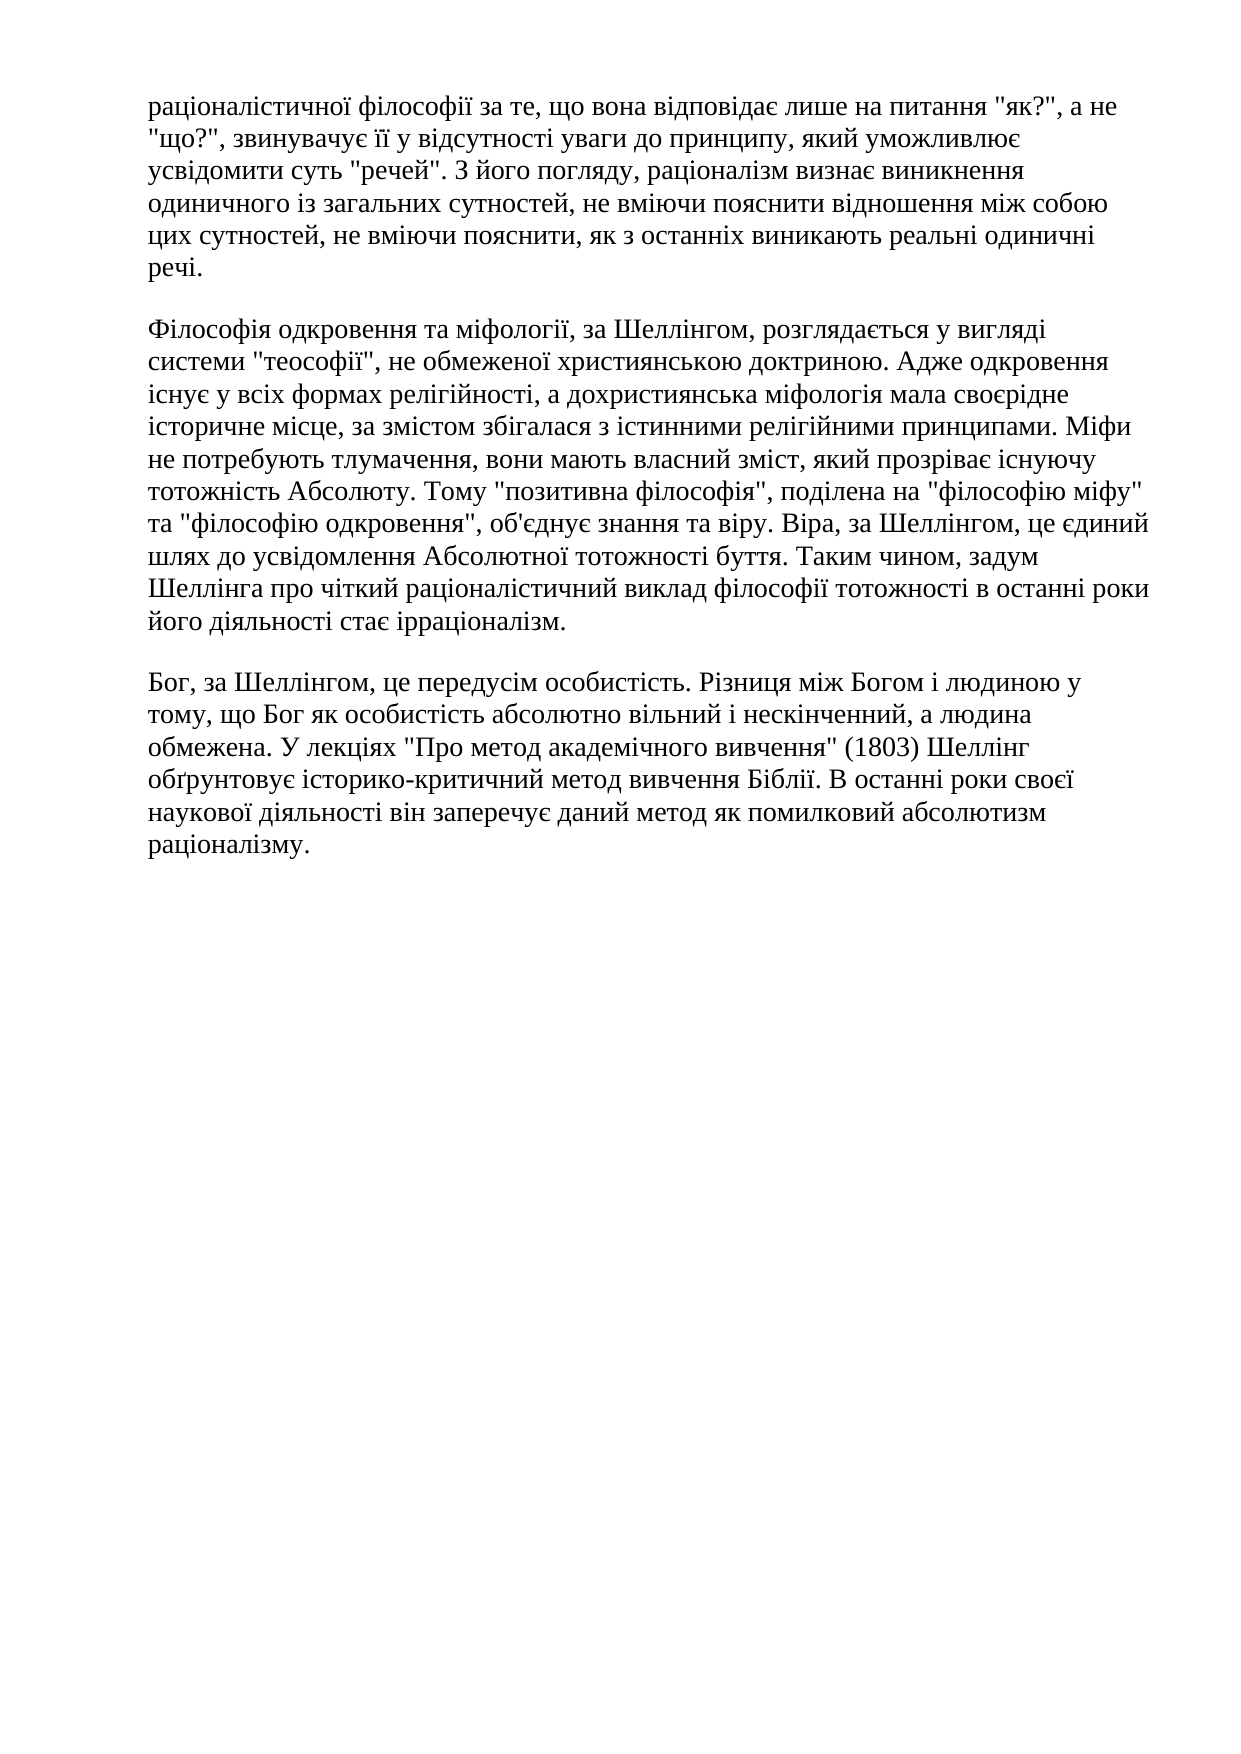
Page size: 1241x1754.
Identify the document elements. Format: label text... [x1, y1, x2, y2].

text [148, 88, 1152, 283]
text Бог, за Шеллінгом, це передусім особистість. Різниця між Богом і людиною у тому, що Бог як особистість абсолютно вільний і нескінченний, а людина обмежена. У лекціях "Про метод академічного вивчення" (1803) Шеллінг обґрунтовує історико-критичний метод вивчення Біблії. В останні роки своєї наукової діяльності він заперечує даний метод як помилковий абсолютизм раціоналізму. [148, 665, 1152, 859]
text Філософія одкровення та міфології, за Шеллінгом, розглядається у вигляді системи "теософії", не обмеженої християнською доктриною. Адже одкровення існує у всіх формах релігійності, а дохристиянська міфологія мала своєрідне історичне місце, за змістом збігалася з істинними релігійними принципами. Міфи не потребують тлумачення, вони мають власний зміст, який прозріває існуючу тотожність Абсолюту. Тому "позитивна філософія", поділена на "філософію міфу" та "філософію одкровення", об'єднує знання та віру. Віра, за Шеллінгом, це єдиний шлях до усвідомлення Абсолютної тотожності буття. Таким чином, задум Шеллінга про чіткий раціоналістичний виклад філософії тотожності в останні роки його діяльності стає ірраціоналізм. [148, 312, 1152, 636]
